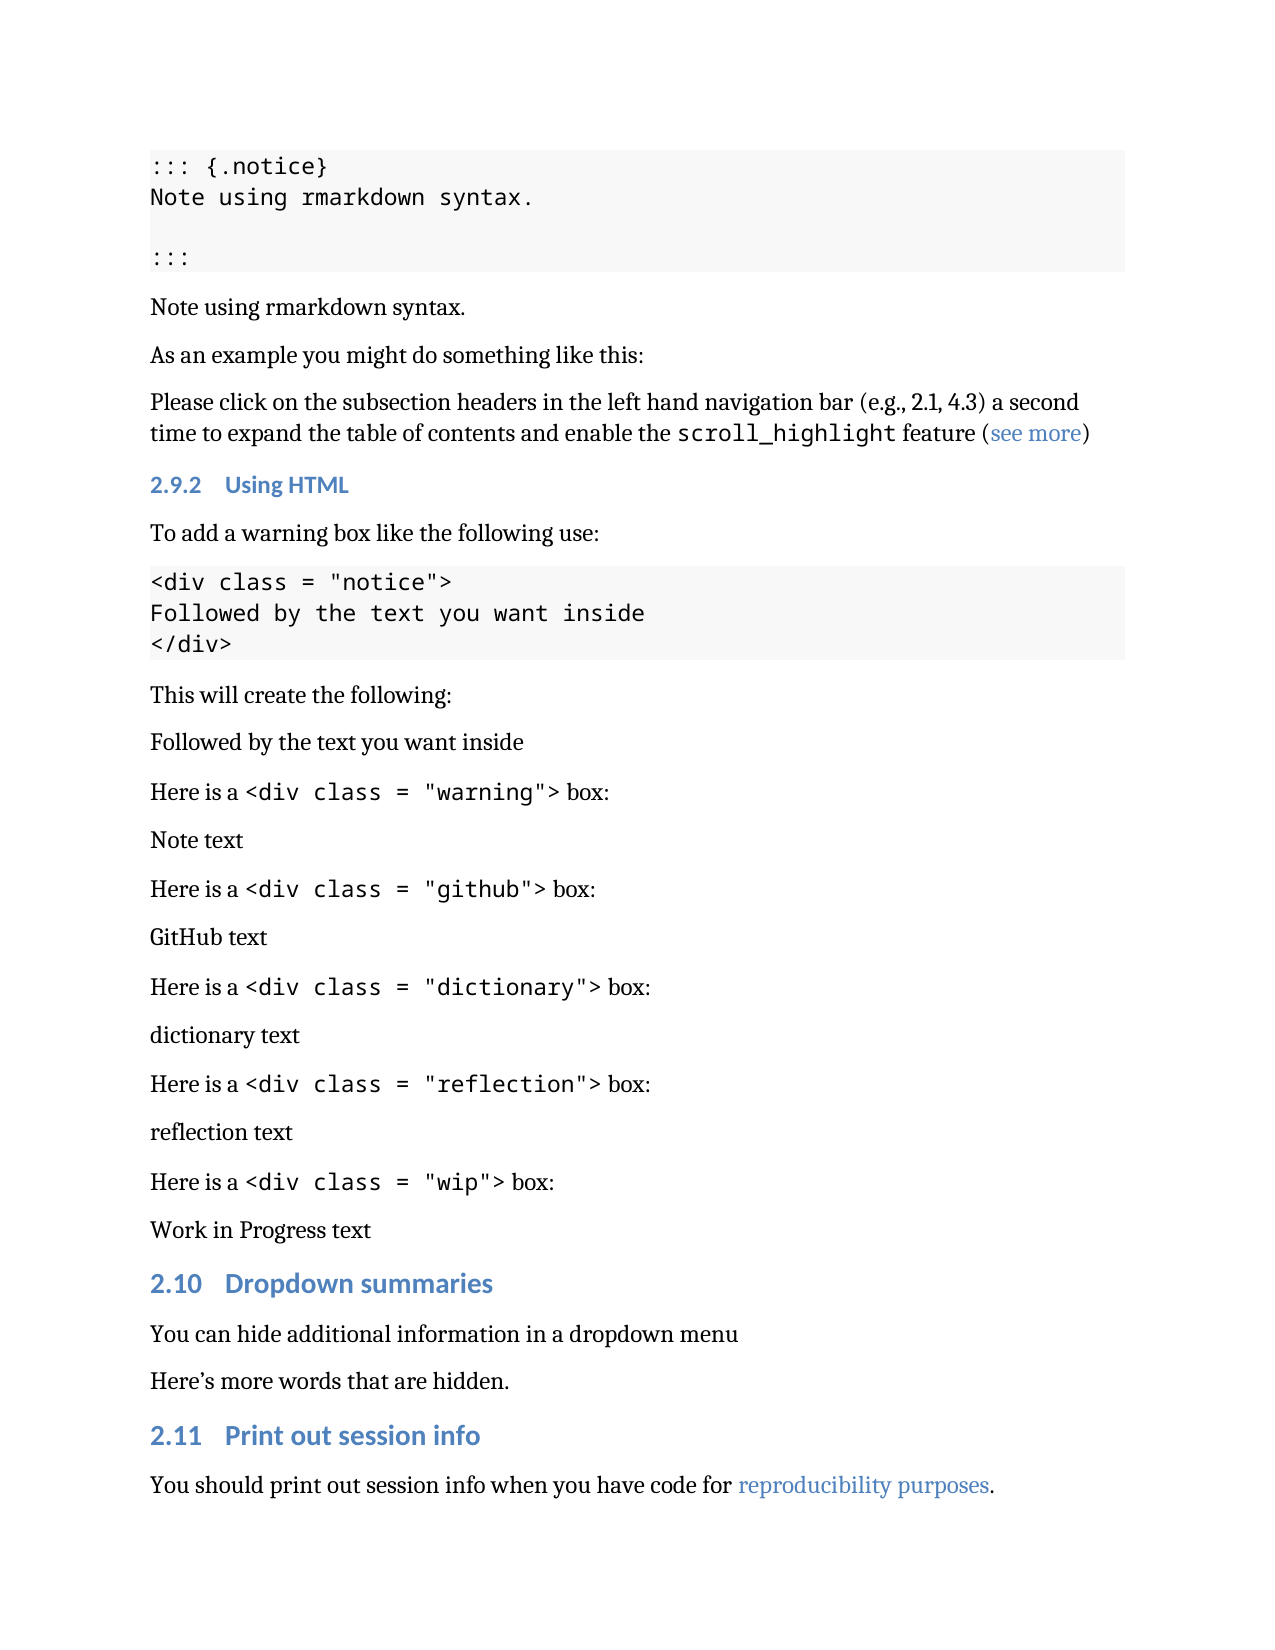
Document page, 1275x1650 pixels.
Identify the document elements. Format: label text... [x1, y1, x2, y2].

text Here is a <div class = "wip"> box: [150, 1166, 1125, 1197]
text As an example you might do something like this: [150, 341, 1125, 369]
text Note using rmarkdown syntax. [150, 293, 1125, 322]
text Here is a <div class = "warning"> box: [150, 776, 1125, 807]
subtitle 2.11 Print out session info [150, 1417, 1125, 1452]
text Note text [150, 826, 1125, 854]
text You can hide additional information in a dropdown menu [150, 1319, 1125, 1348]
text Work in Progress text [150, 1216, 1125, 1244]
text Please click on the subsection headers in the left hand navigation bar (e.g., 2.1, 4.3) a second time to expand the table of contents and enable the scroll_highlight feature (see more) [150, 388, 1125, 448]
text Followed by the text you want inside [150, 728, 1125, 757]
text This will create the following: [150, 681, 1125, 709]
text Here is a <div class = "github"> box: [150, 873, 1125, 904]
text To add a warning box like the following use: [150, 518, 1125, 547]
subtitle 2.9.2 Using HTML [150, 469, 1125, 500]
text Here’s more words that are hidden. [150, 1367, 1125, 1396]
text reflection text [150, 1118, 1125, 1147]
text dictionary text [150, 1021, 1125, 1049]
text Here is a <div class = "dictionary"> box: [150, 971, 1125, 1002]
text <div class = "notice"> Followed by the text you want inside </div> [150, 566, 1125, 660]
text ::: {.notice} Note using rmarkdown syntax. ::: [150, 150, 1125, 272]
text You should print out session info when you have code for reproducibility purposes. [150, 1471, 1125, 1500]
subtitle 2.10 Dropdown summaries [150, 1265, 1125, 1301]
text GitHub text [150, 923, 1125, 952]
text Here is a <div class = "reflection"> box: [150, 1068, 1125, 1099]
